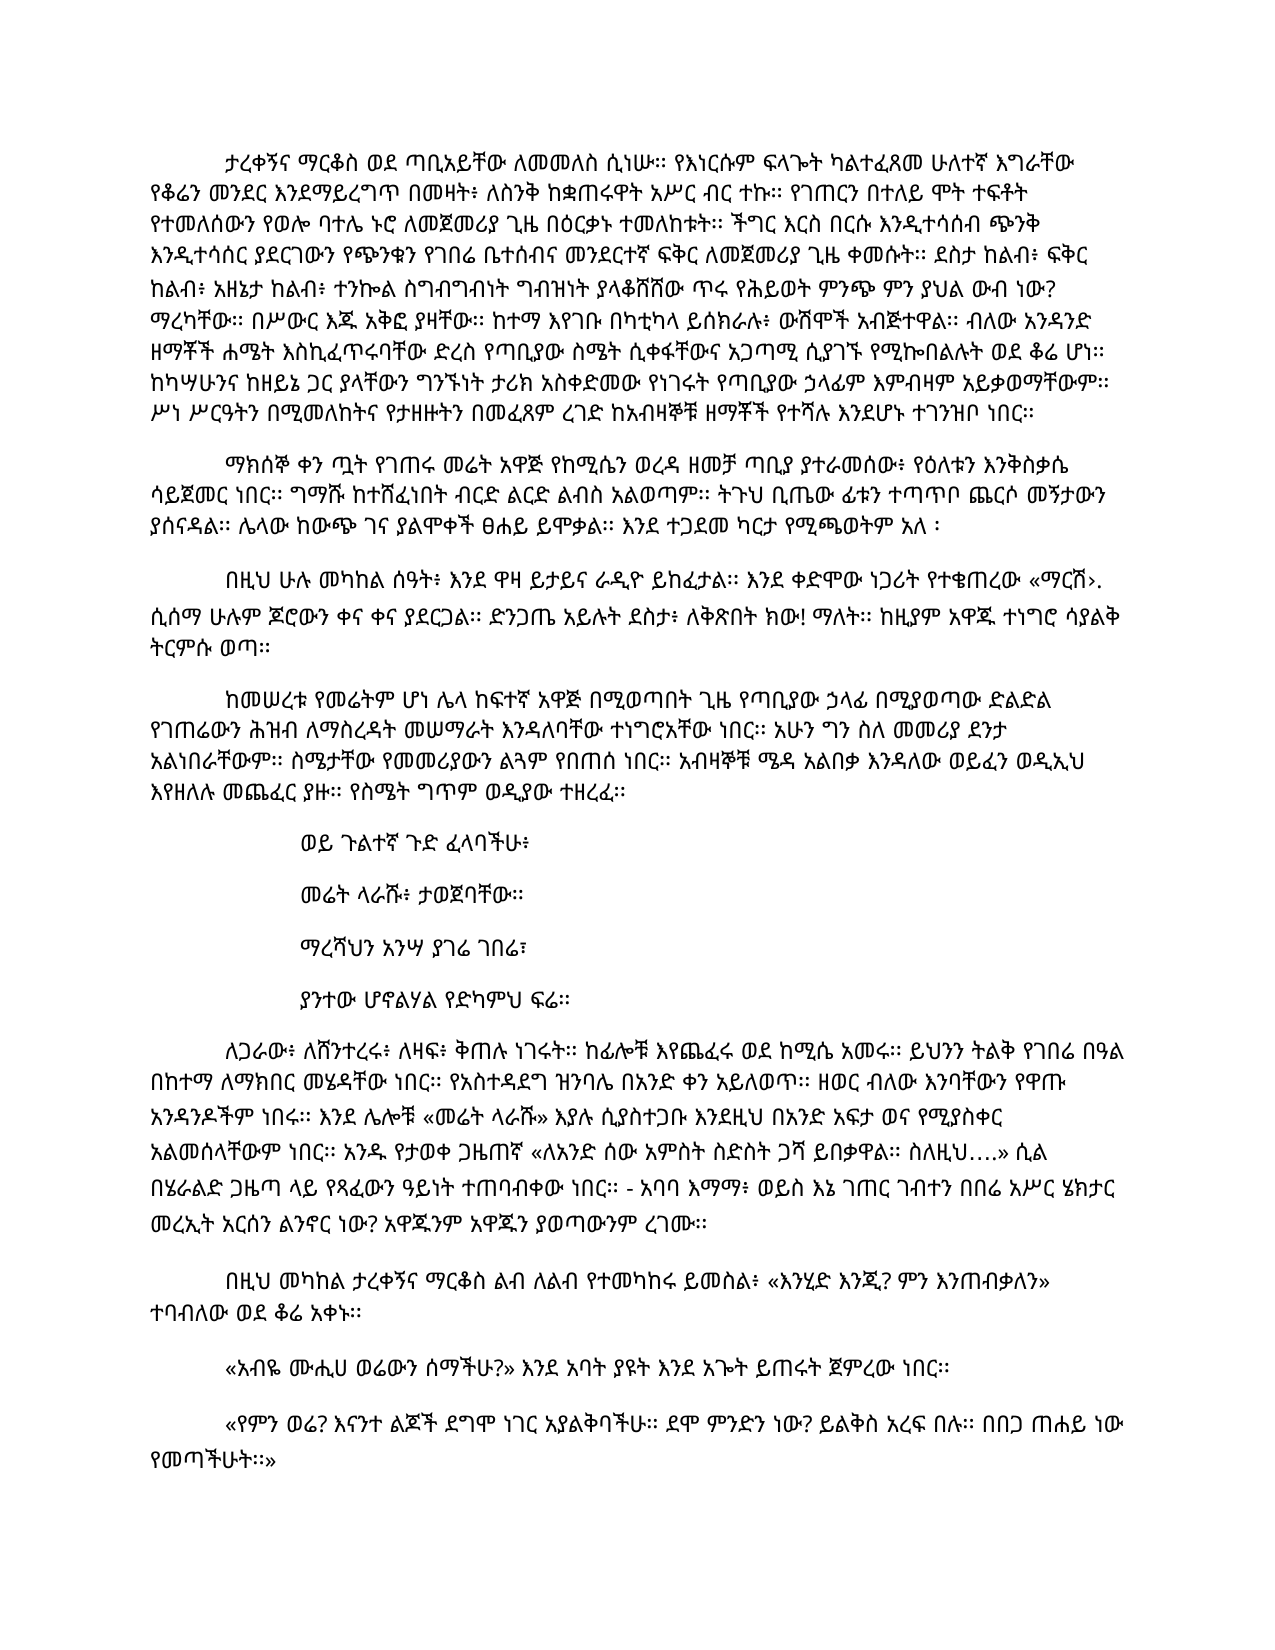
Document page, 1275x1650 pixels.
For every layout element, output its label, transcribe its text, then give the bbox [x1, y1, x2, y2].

text ያንተው ሆኖልሃል የድካምህ ፍሬ፡፡ [225, 987, 1125, 1014]
text ታረቀኝና ማርቆስ ወደ ጣቢአይቸው ለመመለስ ሲነሡ፡፡ የእነርሱም ፍላጐት ካልተፈጸመ ሁለተኛ እግራቸው የቆሬን መንደር እንደማይረግጥ በመዛት፥ ለስንቅ ከቋጠሩዋት አሥር ብር ተኩ፡፡ የገጠርን በተለይ ሞት ተፍቶት የተመለሰውን የወሎ ባተሌ ኑሮ ለመጀመሪያ ጊዜ በዕርቃኑ ተመለከቱት፡፡ ችግር እርስ በርሱ እንዲተሳሰብ ጭንቅ እንዲተሳሰር ያደርገውን የጭንቁን የገበሬ ቤተሰብና መንደርተኛ ፍቅር ለመጀመሪያ ጊዜ ቀመሱት፡፡ ደስታ ከልብ፥ ፍቅር ከልብ፥ አዘኔታ ከልብ፥ ተንኰል ስግብግብነት ግብዝነት ያላቆሸሸው ጥሩ የሕይወት ምንጭ ምን ያህል ውብ ነው? ማረካቸው፡፡ በሥውር እጁ አቅፎ ያዛቸው፡፡ ከተማ እየገቡ በካቲካላ ይሰክራሉ፥ ውሽሞች አብጅተዋል፡፡ ብለው አንዳንድ ዘማቾች ሐሜት እስኪፈጥሩባቸው ድረስ የጣቢያው ስሜት ሲቀፋቸውና አጋጣሚ ሲያገኙ የሚኰበልሉት ወደ ቆሬ ሆነ፡፡ ከካሣሁንና ከዘይኔ ጋር ያላቸውን ግንኙነት ታሪክ አስቀድመው የነገሩት የጣቢያው ኃላፊም እምብዛም አይቃወማቸውም፡፡ ሥነ ሥርዓትን በሚመለከትና የታዘዙትን በመፈጸም ረገድ ከአብዛኞቹ ዘማቾች የተሻሉ እንደሆኑ ተገንዝቦ ነበር፡፡ [150, 150, 1125, 427]
text «የምን ወሬ? እናንተ ልጆች ደግሞ ነገር አያልቅባችሁ፡፡ ደሞ ምንድን ነው? ይልቅስ አረፍ በሉ፡፡ በበጋ ጠሐይ ነው የመጣችሁት፡፡» [150, 1408, 1125, 1476]
text ለጋራው፥ ለሸንተረሩ፥ ለዛፍ፥ ቅጠሉ ነገሩት፡፡ ከፊሎቹ እየጨፈሩ ወደ ከሚሴ አመሩ፡፡ ይህንን ትልቅ የገበሬ በዓል በከተማ ለማክበር መሄዳቸው ነበር፡፡ የአስተዳደግ ዝንባሌ በአንድ ቀን አይለወጥ፡፡ ዘወር ብለው እንባቸውን የዋጡ አንዳንዶችም ነበሩ፡፡ እንደ ሌሎቹ «መሬት ላራሹ» እያሉ ሲያስተጋቡ እንደዚህ በአንድ አፍታ ወና የሚያስቀር አልመሰላቸውም ነበር፡፡ አንዱ የታወቀ ጋዜጠኛ «ለአንድ ሰው አምስት ስድስት ጋሻ ይበቃዋል፡፡ ስለዚህ….» ሲል በሄራልድ ጋዜጣ ላይ የጻፈውን ዓይነት ተጠባብቀው ነበር፡፡ - አባባ እማማ፥ ወይስ እኔ ገጠር ገብተን በበሬ አሥር ሄክታር መረኢት አርሰን ልንኖር ነው? አዋጁንም አዋጁን ያወጣውንም ረገሙ፡፡ [150, 1038, 1125, 1239]
text ወይ ጉልተኛ ጉድ ፈላባችሁ፥ [150, 830, 1125, 857]
text ማክሰኞ ቀን ጧት የገጠሩ መሬት አዋጅ የከሚሴን ወረዳ ዘመቻ ጣቢያ ያተራመሰው፥ የዕለቱን እንቅስቃሴ ሳይጀመር ነበር፡፡ ግማሹ ከተሸፈነበት ብርድ ልርድ ልብስ አልወጣም፡፡ ትጉህ ቢጤው ፊቱን ተጣጥቦ ጨርሶ መኝታውን ያሰናዳል፡፡ ሌላው ከውጭ ገና ያልሞቀች ፀሐይ ይሞቃል፡፡ እንደ ተጋደመ ካርታ የሚጫወትም አለ ፡ [150, 452, 1125, 540]
text «አብዬ ሙሒሀ ወሬውን ሰማችሁ?» እንደ አባት ያዩት እንደ አጐት ይጠሩት ጀምረው ነበር፡፡ [150, 1352, 1125, 1383]
text በዚህ መካከል ታረቀኝና ማርቆስ ልብ ለልብ የተመካከሩ ይመስል፥ «እንሂድ እንጂ? ምን እንጠብቃለን» ተባብለው ወደ ቆሬ አቀኑ፡፡ [150, 1265, 1125, 1327]
text ከመሠረቱ የመሬትም ሆነ ሌላ ከፍተኛ አዋጅ በሚወጣበት ጊዜ የጣቢያው ኃላፊ በሚያወጣው ድልድል የገጠሬውን ሕዝብ ለማስረዳት መሠማራት እንዳለባቸው ተነግሮአቸው ነበር፡፡ አሁን ግን ስለ መመሪያ ደንታ አልነበራቸውም፡፡ ስሜታቸው የመመሪያውን ልጓም የበጠሰ ነበር፡፡ አብዛኞቹ ሜዳ አልበቃ እንዳለው ወይፈን ወዲኢህ እየዘለሉ መጨፈር ያዙ፡፡ የስሜት ግጥም ወዲያው ተዘረፈ፡፡ [150, 687, 1125, 806]
text በዚህ ሁሉ መካከል ሰዓት፥ እንደ ዋዛ ይታይና ራዲዮ ይከፈታል፡፡ እንደ ቀድሞው ነጋሪት የተቄጠረው «ማርሽ›. ሲሰማ ሁሉም ጆሮውን ቀና ቀና ያደርጋል፡፡ ድንጋጤ አይሉት ደስታ፥ ለቅጽበት ክው! ማለት፡፡ ከዚያም አዋጁ ተነግሮ ሳያልቅ ትርምሱ ወጣ፡፡ [150, 564, 1125, 662]
text መሬት ላራሹ፥ ታወጀባቸው፡፡ [150, 883, 1125, 909]
text ማረሻህን አንሣ ያገሬ ገበሬ፣ [150, 935, 1125, 961]
